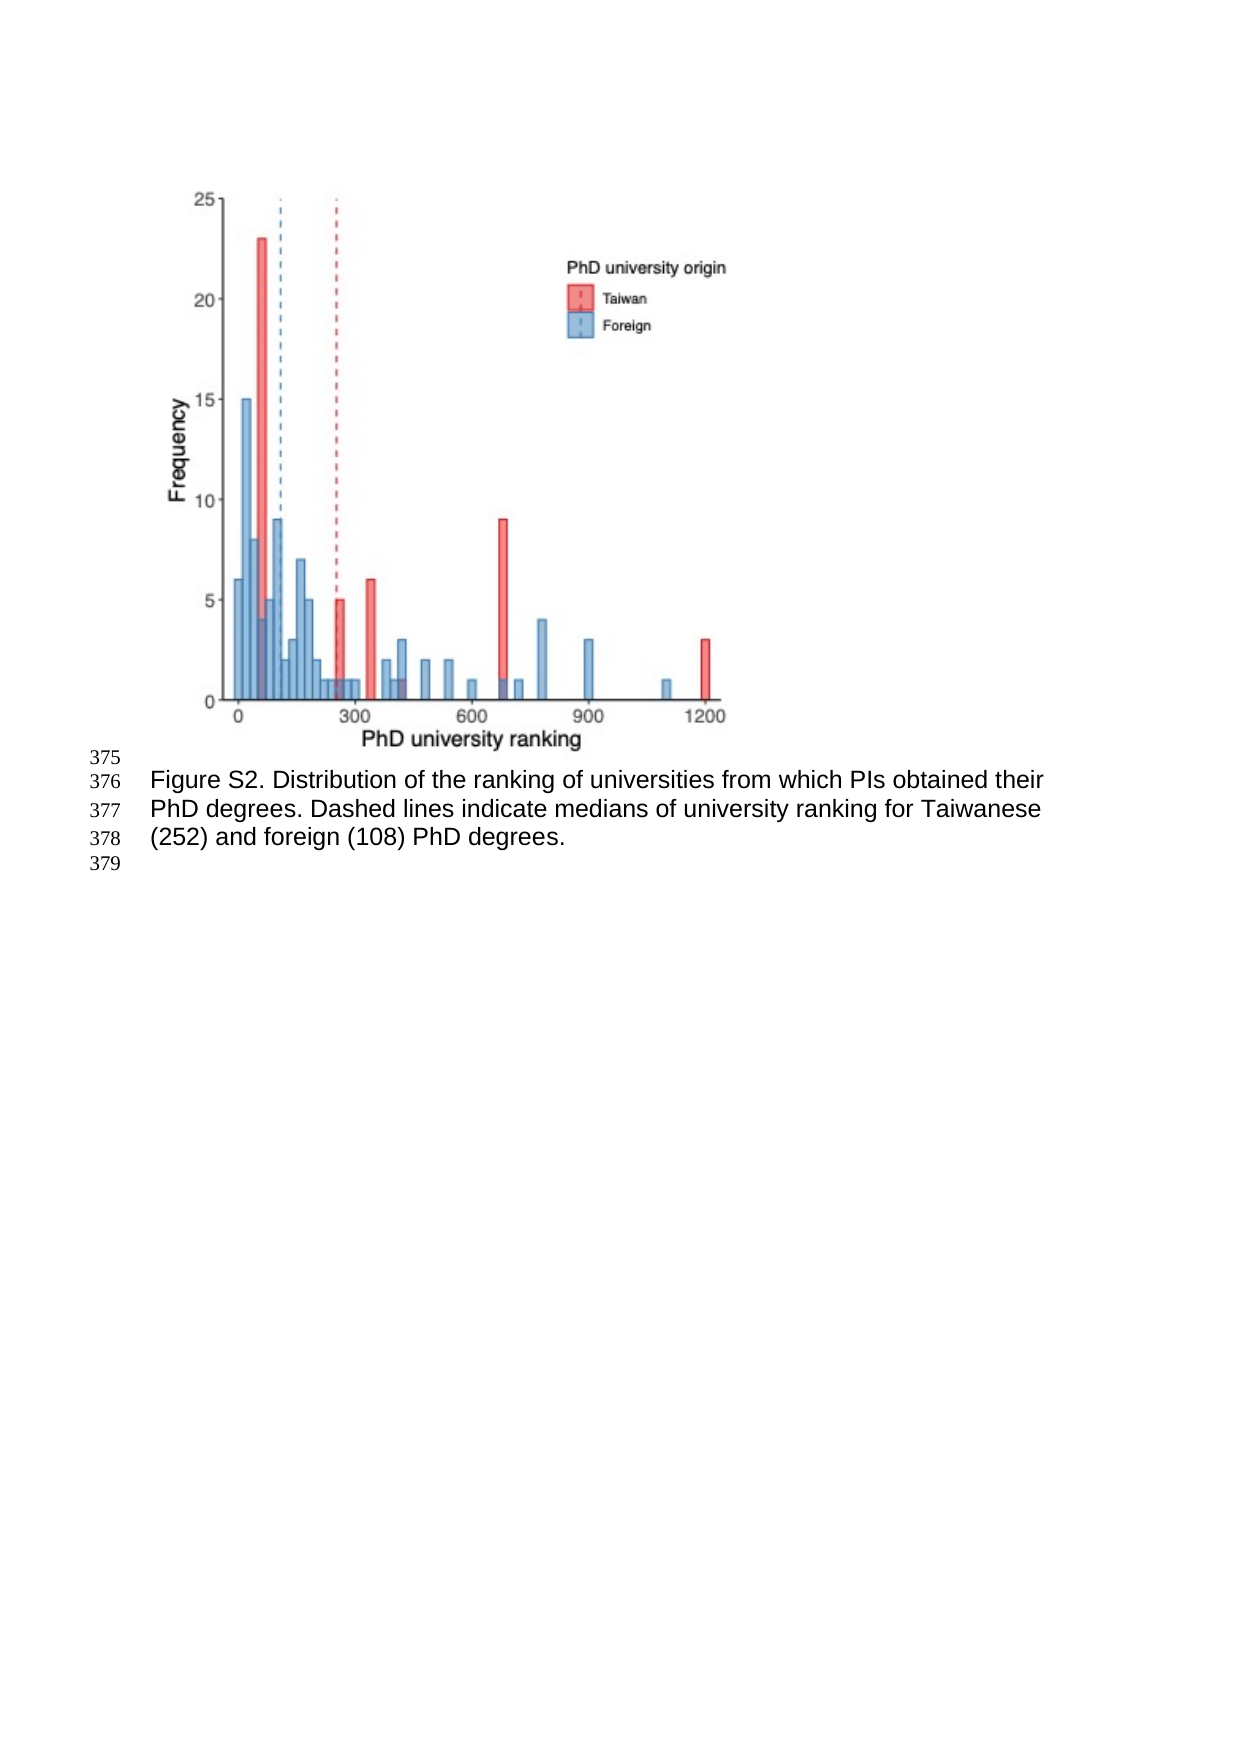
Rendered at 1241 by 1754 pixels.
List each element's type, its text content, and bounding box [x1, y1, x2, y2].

picture [150, 150, 808, 765]
text Figure S2. Distribution of the ranking of universities from which PIs obtained their PhD degrees. Dashed lines indicate medians of university ranking for Taiwanese (252) and foreign (108) PhD degrees. [150, 765, 1090, 851]
